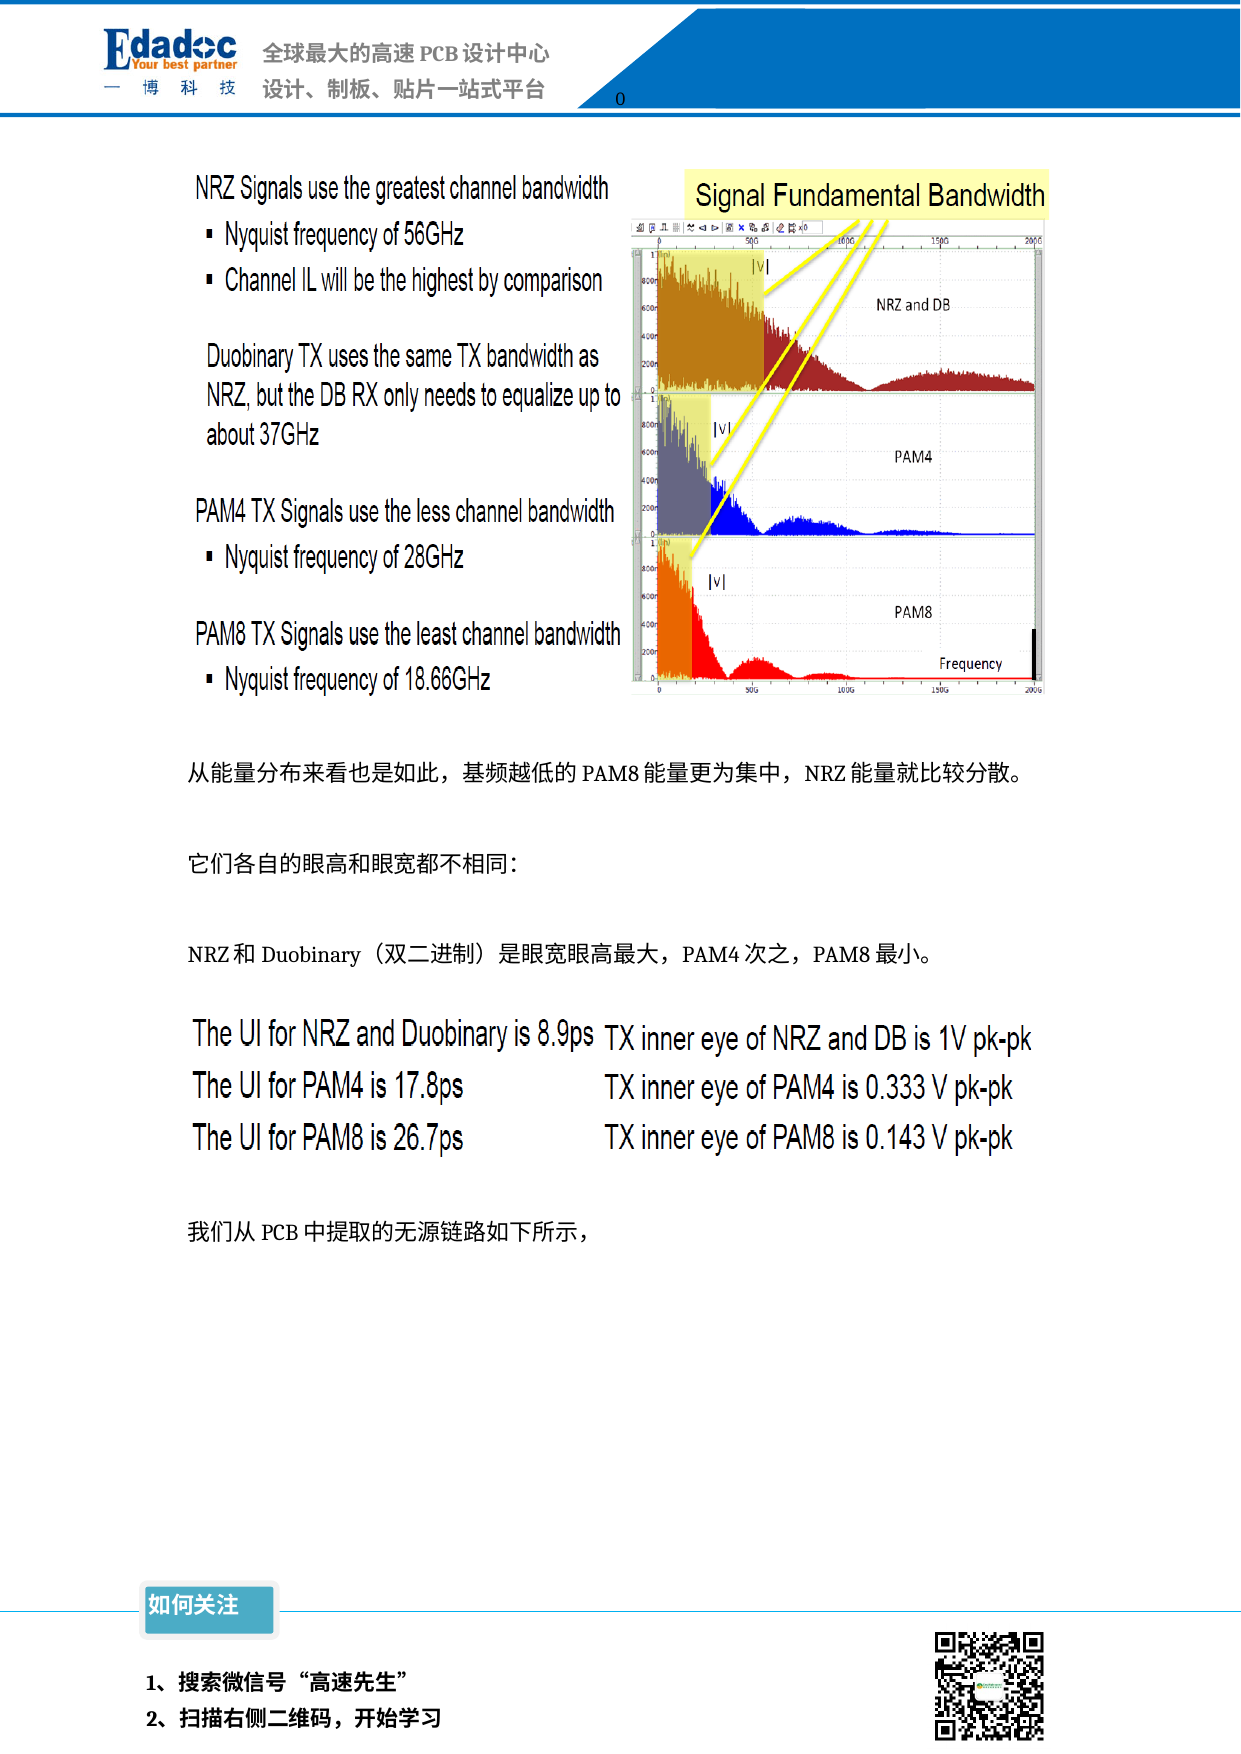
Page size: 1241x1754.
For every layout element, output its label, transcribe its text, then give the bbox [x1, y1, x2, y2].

picture [187, 1011, 1032, 1161]
picture [926, 1623, 1052, 1749]
picture [92, 21, 246, 104]
text 它们各自的眼高和眼宽都不相同： [187, 829, 1053, 894]
text NRZ和Duobinary（双二进制）是眼宽眼高最大，PAM4次之，PAM8最小。 [187, 920, 1053, 985]
text 我们从PCB中提取的无源链路如下所示， [187, 1198, 1053, 1263]
picture [187, 161, 1050, 698]
text 从能量分布来看也是如此，基频越低的PAM8能量更为集中，NRZ能量就比较分散。 [187, 739, 1053, 804]
